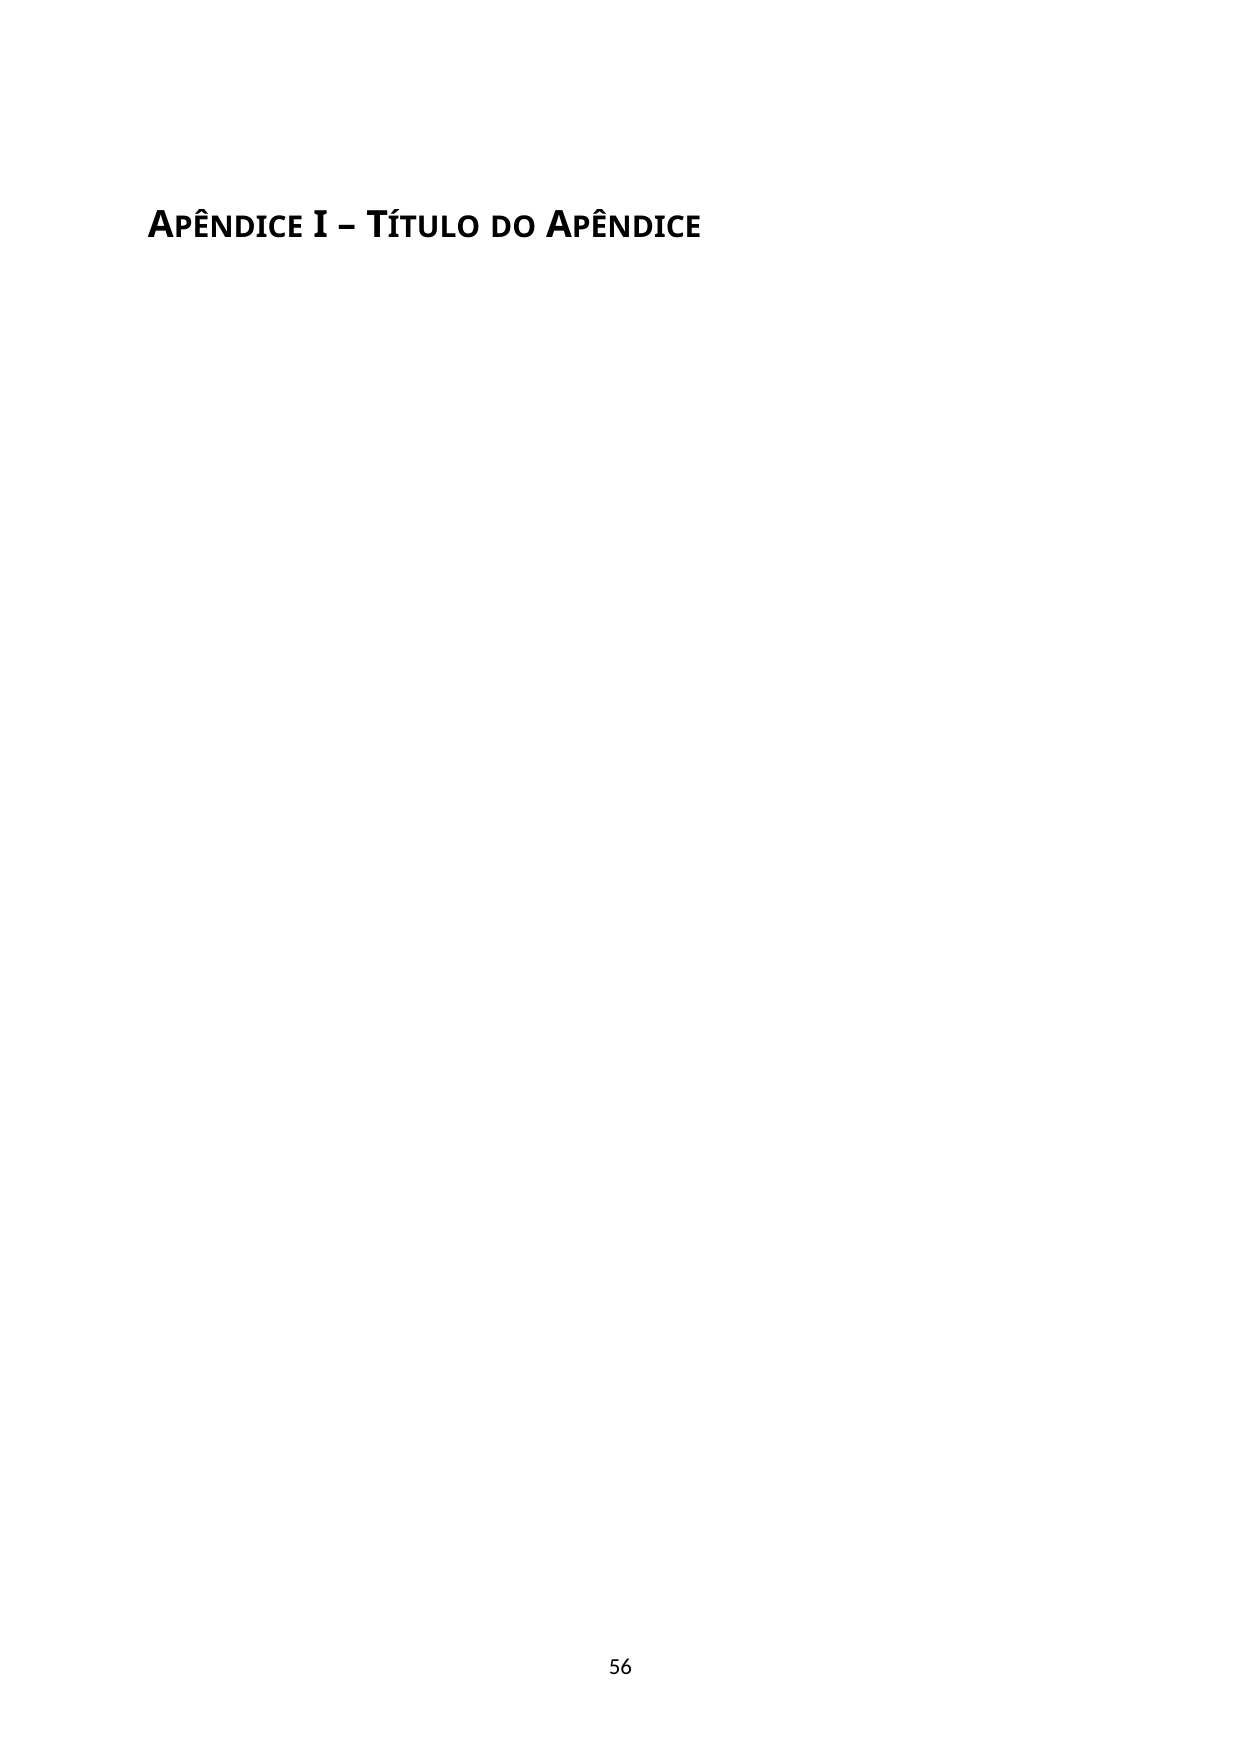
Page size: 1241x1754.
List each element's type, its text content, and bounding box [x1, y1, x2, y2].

subtitle Apêndice I – Título do Apêndice [148, 198, 1092, 249]
